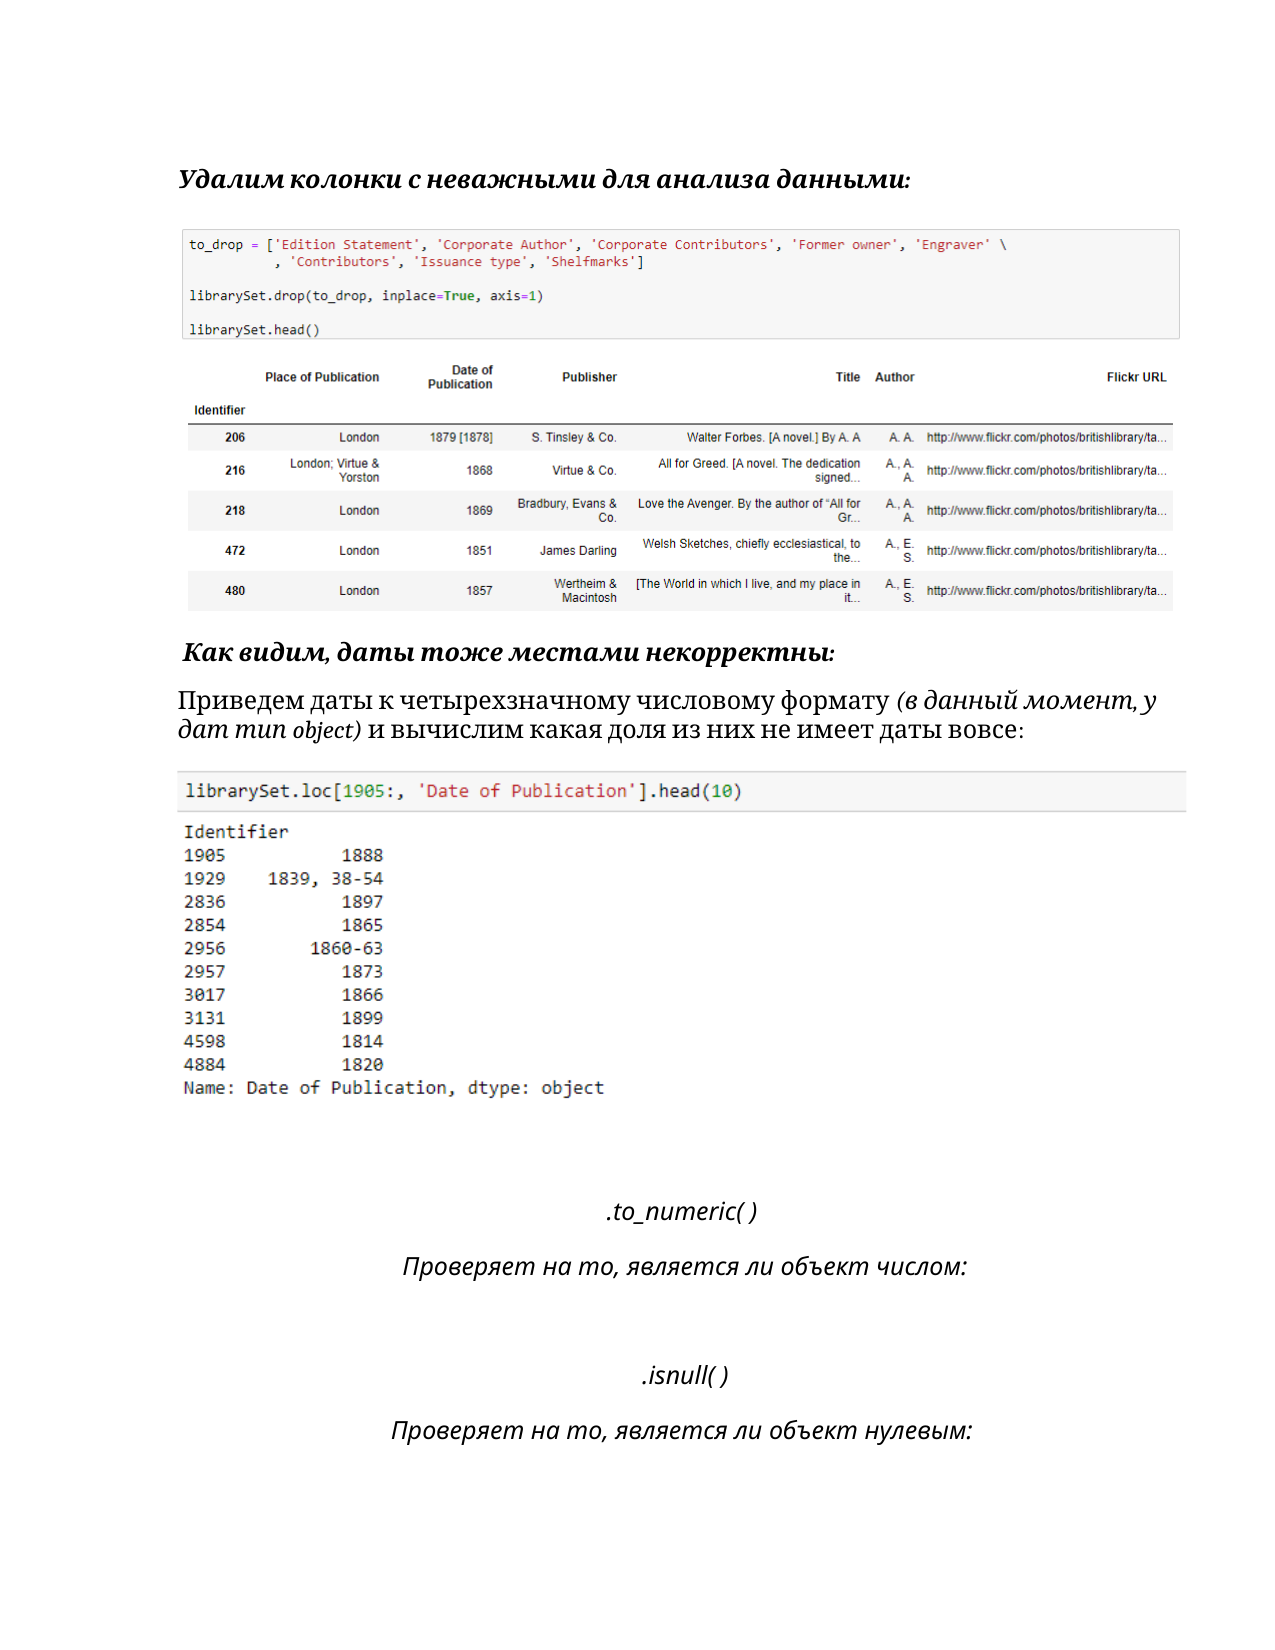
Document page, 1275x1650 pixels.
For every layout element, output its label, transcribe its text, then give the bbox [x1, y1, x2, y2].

text .isnull( ) [177, 1358, 1186, 1392]
picture [177, 213, 1187, 621]
text Удалим колонки с неважными для анализа данными: [177, 166, 1186, 194]
text Как видим, даты тоже местами некорректны: [177, 639, 1186, 668]
text Приведем даты к четырехзначному числовому формату (в данный момент, у дат тип object) и вычислим какая доля из них не имеет даты вовсе: [177, 687, 1186, 744]
text Проверяет на то, является ли объект нулевым: [177, 1413, 1186, 1447]
picture [177, 763, 1187, 1120]
text Проверяет на то, является ли объект числом: [177, 1248, 1186, 1282]
text .to_numeric( ) [177, 1193, 1186, 1227]
